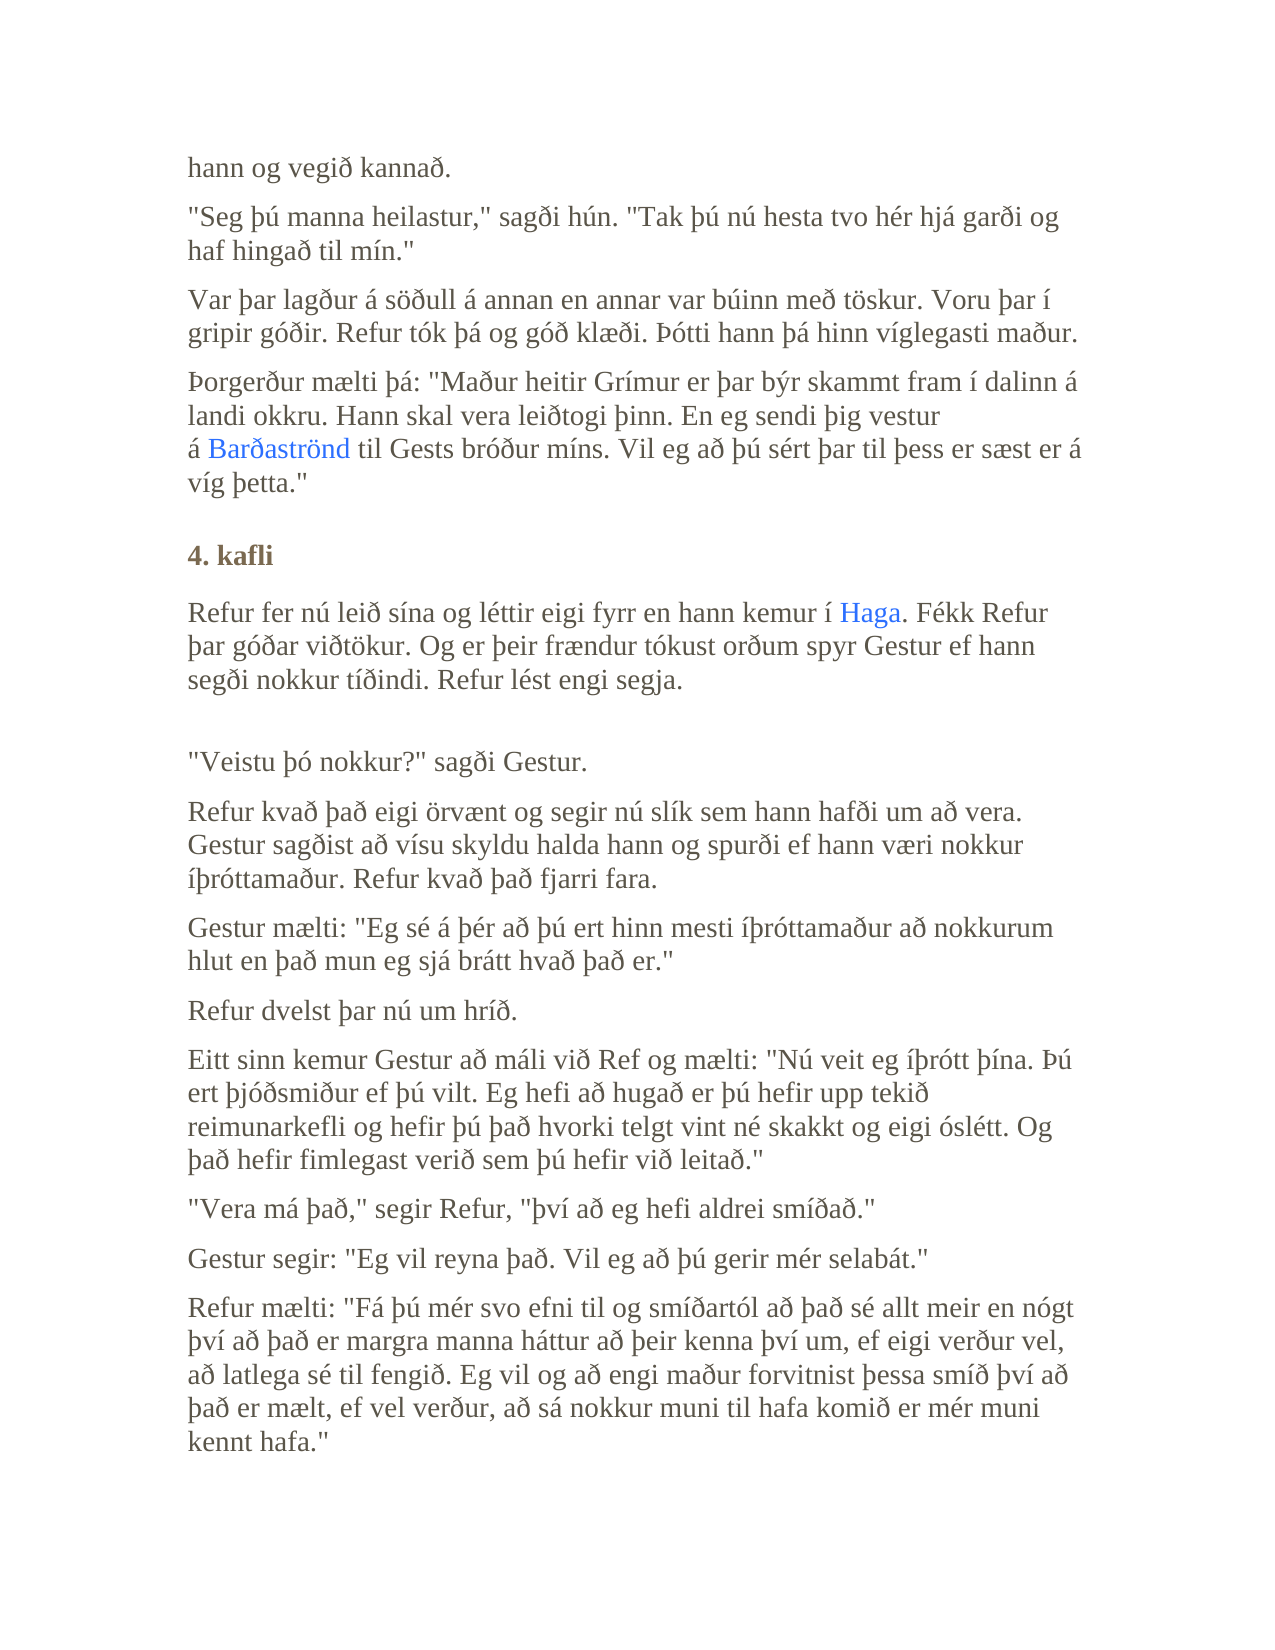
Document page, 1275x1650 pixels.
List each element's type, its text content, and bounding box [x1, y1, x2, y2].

text Refur mælti: "Fá þú mér svo efni til og smíðartól að það sé allt meir en nógt því að það er margra manna háttur að þeir kenna því um, ef eigi verður vel, að latlega sé til fengið. Eg vil og að engi maður forvitnist þessa smíð því að það er mælt, ef vel verður, að sá nokkur muni til hafa komið er mér muni kennt hafa." [187, 1290, 1087, 1458]
text "Veistu þó nokkur?" sagði Gestur. [187, 744, 1087, 778]
text "Vera má það," segir Refur, "því að eg hefi aldrei smíðað." [187, 1192, 1087, 1225]
text Var þar lagður á söðull á annan en annar var búinn með töskur. Voru þar í gripir góðir. Refur tók þá og góð klæði. Þótti hann þá hinn víglegasti maður. [187, 282, 1087, 349]
text Gestur mælti: "Eg sé á þér að þú ert hinn mesti íþróttamaður að nokkurum hlut en það mun eg sjá brátt hvað það er." [187, 910, 1087, 977]
text Eitt sinn kemur Gestur að máli við Ref og mælti: "Nú veit eg íþrótt þína. Þú ert þjóðsmiður ef þú vilt. Eg hefi að hugað er þú hefir upp tekið reimunarkefli og hefir þú það hvorki telgt vint né skakkt og eigi óslétt. Og það hefir fimlegast verið sem þú hefir við leitað." [187, 1042, 1087, 1176]
text "Seg þú manna heilastur," sagði hún. "Tak þú nú hesta tvo hér hjá garði og haf hingað til mín." [187, 199, 1087, 266]
text hann og vegið kannað. [187, 150, 1087, 183]
text Gestur segir: "Eg vil reyna það. Vil eg að þú gerir mér selabát." [187, 1241, 1087, 1274]
text Refur kvað það eigi örvænt og segir nú slík sem hann hafði um að vera. Gestur sagðist að vísu skyldu halda hann og spurði ef hann væri nokkur íþróttamaður. Refur kvað það fjarri fara. [187, 794, 1087, 894]
text 4. kafli [187, 538, 1087, 571]
text Refur dvelst þar nú um hríð. [187, 993, 1087, 1026]
text Þorgerður mælti þá: "Maður heitir Grímur er þar býr skammt fram í dalinn á landi okkru. Hann skal vera leiðtogi þinn. En eg sendi þig vestur á Barðaströnd til Gests bróður míns. Vil eg að þú sért þar til þess er sæst er á víg þetta." [187, 364, 1087, 499]
text Refur fer nú leið sína og léttir eigi fyrr en hann kemur í Haga. Fékk Refur þar góðar viðtökur. Og er þeir frændur tókust orðum spyr Gestur ef hann segði nokkur tíðindi. Refur lést engi segja. [187, 595, 1087, 695]
